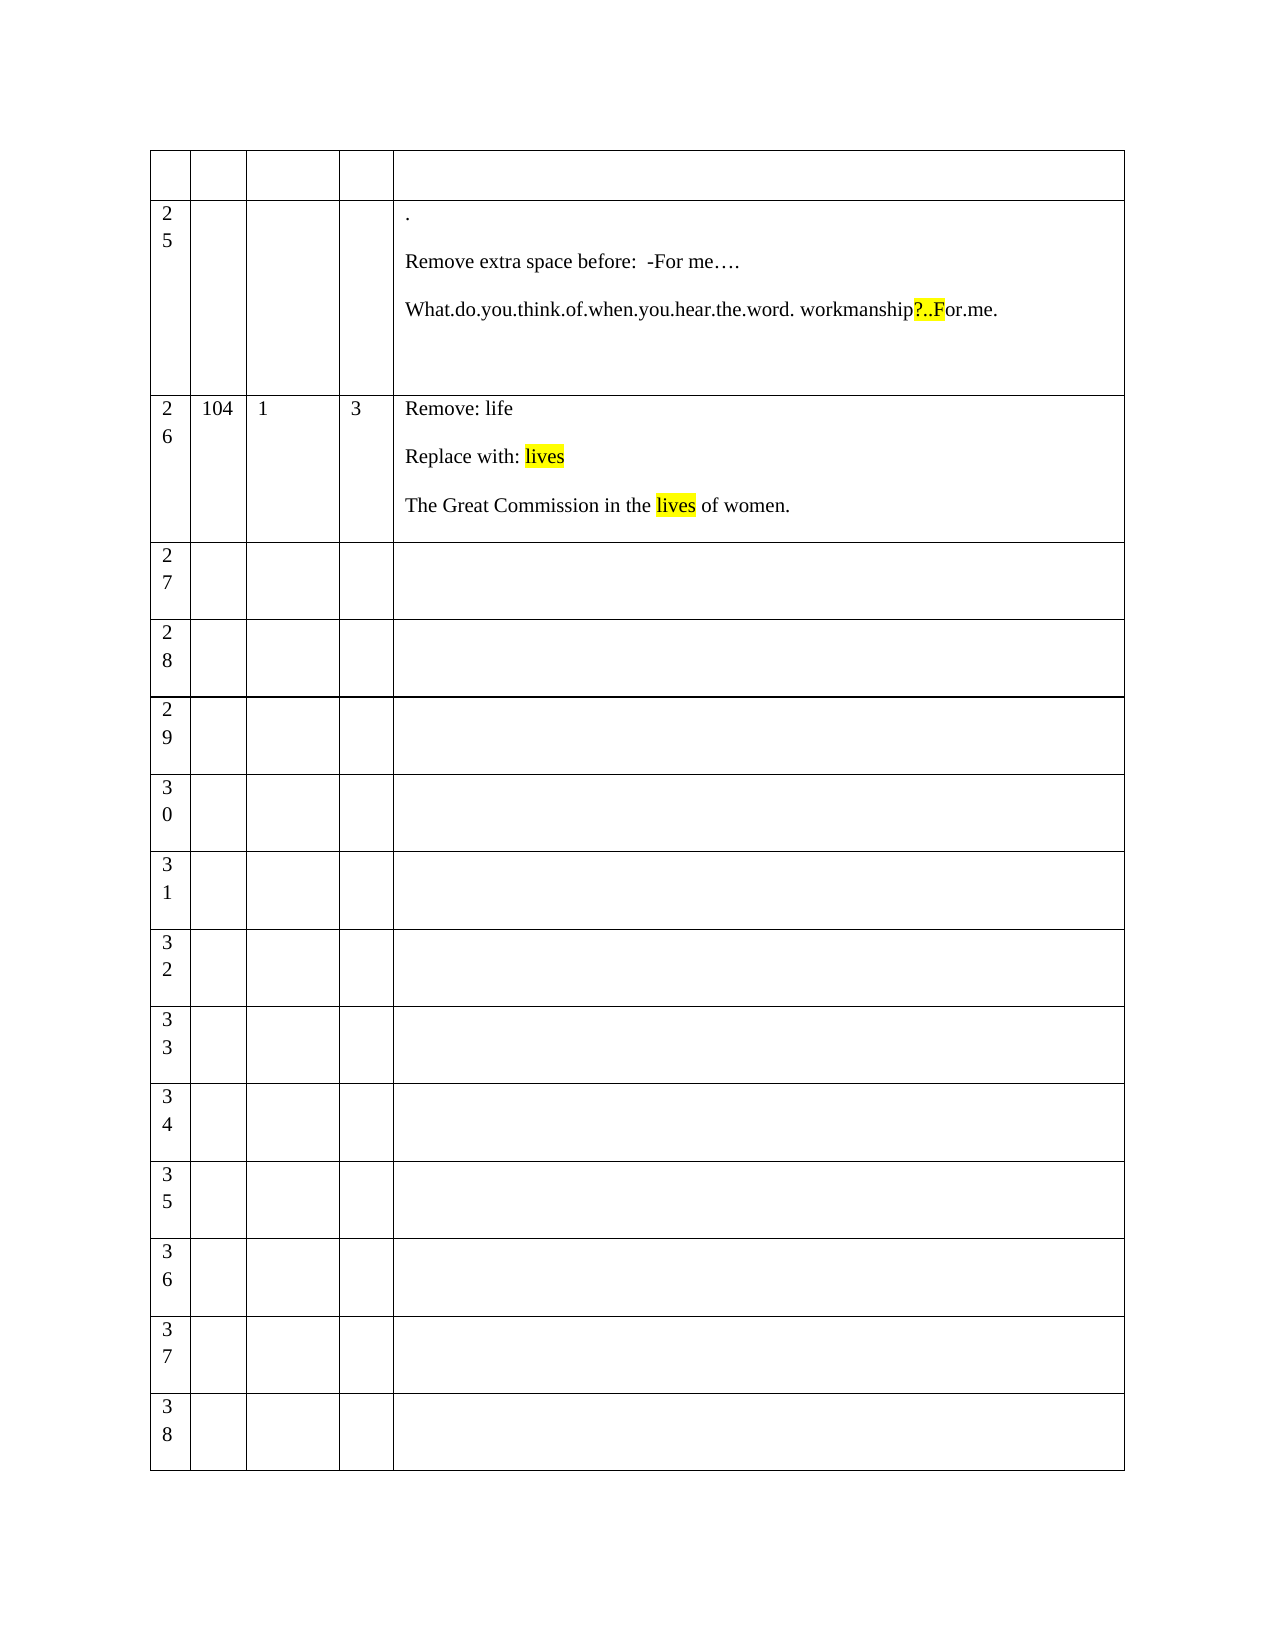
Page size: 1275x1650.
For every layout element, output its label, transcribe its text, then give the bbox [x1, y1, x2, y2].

table_cell [394, 1394, 1124, 1470]
table_cell [394, 775, 1124, 851]
table_cell [394, 930, 1124, 1006]
table_cell [394, 543, 1124, 619]
table_cell [191, 775, 246, 851]
table_cell [247, 1239, 339, 1316]
table_cell [340, 852, 393, 928]
table_cell 36 [151, 1239, 190, 1316]
table_cell [191, 1317, 246, 1393]
table_cell [191, 1239, 246, 1316]
table_cell 33 [151, 1007, 190, 1083]
table_cell [340, 1007, 393, 1083]
table_cell 3 [247, 151, 339, 199]
table_cell [247, 775, 339, 851]
table_cell [247, 1084, 339, 1161]
table_cell [394, 1239, 1124, 1316]
table_cell [340, 151, 393, 199]
table_cell [191, 543, 246, 619]
table_cell [191, 620, 246, 696]
table_cell 28 [151, 620, 190, 696]
table_cell 3 [340, 396, 393, 542]
table_cell . Remove extra space before: -For me…. What.do.you.think.of.when.you.hear.the.word. workmanship?..For.me. [394, 201, 1124, 395]
table_cell [340, 1084, 393, 1161]
table_cell 37 [151, 1317, 190, 1393]
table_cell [394, 151, 1124, 199]
table_cell [394, 1084, 1124, 1161]
table_cell [191, 201, 246, 395]
table_cell 29 [151, 698, 190, 774]
table_cell [340, 620, 393, 696]
table_cell [247, 543, 339, 619]
table_cell 27 [151, 543, 190, 619]
table_cell [247, 930, 339, 1006]
table_cell [340, 930, 393, 1006]
table_cell [247, 1007, 339, 1083]
table_cell 98 [191, 151, 246, 199]
table_cell 104 [191, 396, 246, 542]
table_cell Remove: life Replace with: lives The Great Commission in the lives of women. [394, 396, 1124, 542]
table_cell [191, 852, 246, 928]
table_cell [340, 1162, 393, 1238]
table_cell 31 [151, 852, 190, 928]
table_cell [247, 1162, 339, 1238]
table_cell 1 [247, 396, 339, 542]
table_cell [394, 1162, 1124, 1238]
table_cell 24 [151, 151, 190, 199]
table_cell [191, 1007, 246, 1083]
table_cell [247, 852, 339, 928]
table_cell 32 [151, 930, 190, 1006]
table_cell [394, 852, 1124, 928]
table_cell [394, 698, 1124, 774]
table_cell [191, 1162, 246, 1238]
table_cell [247, 1317, 339, 1393]
table_cell 30 [151, 775, 190, 851]
table_cell [191, 1394, 246, 1470]
table_cell [247, 1394, 339, 1470]
table_cell [191, 1084, 246, 1161]
table_cell [247, 201, 339, 395]
table_cell 38 [151, 1394, 190, 1470]
table_cell [247, 620, 339, 696]
table_cell [394, 620, 1124, 696]
table_cell [394, 1007, 1124, 1083]
table_cell 34 [151, 1084, 190, 1161]
table_cell [340, 201, 393, 395]
table_cell 25 [151, 201, 190, 395]
table_cell 35 [151, 1162, 190, 1238]
table_cell [191, 698, 246, 774]
table_cell [394, 1317, 1124, 1393]
table_cell [247, 698, 339, 774]
table_cell [340, 1394, 393, 1470]
table_cell [340, 1239, 393, 1316]
table_cell 26 [151, 396, 190, 542]
table_cell [340, 1317, 393, 1393]
table_cell [340, 698, 393, 774]
table_cell [340, 775, 393, 851]
table_cell [191, 930, 246, 1006]
table_cell [340, 543, 393, 619]
